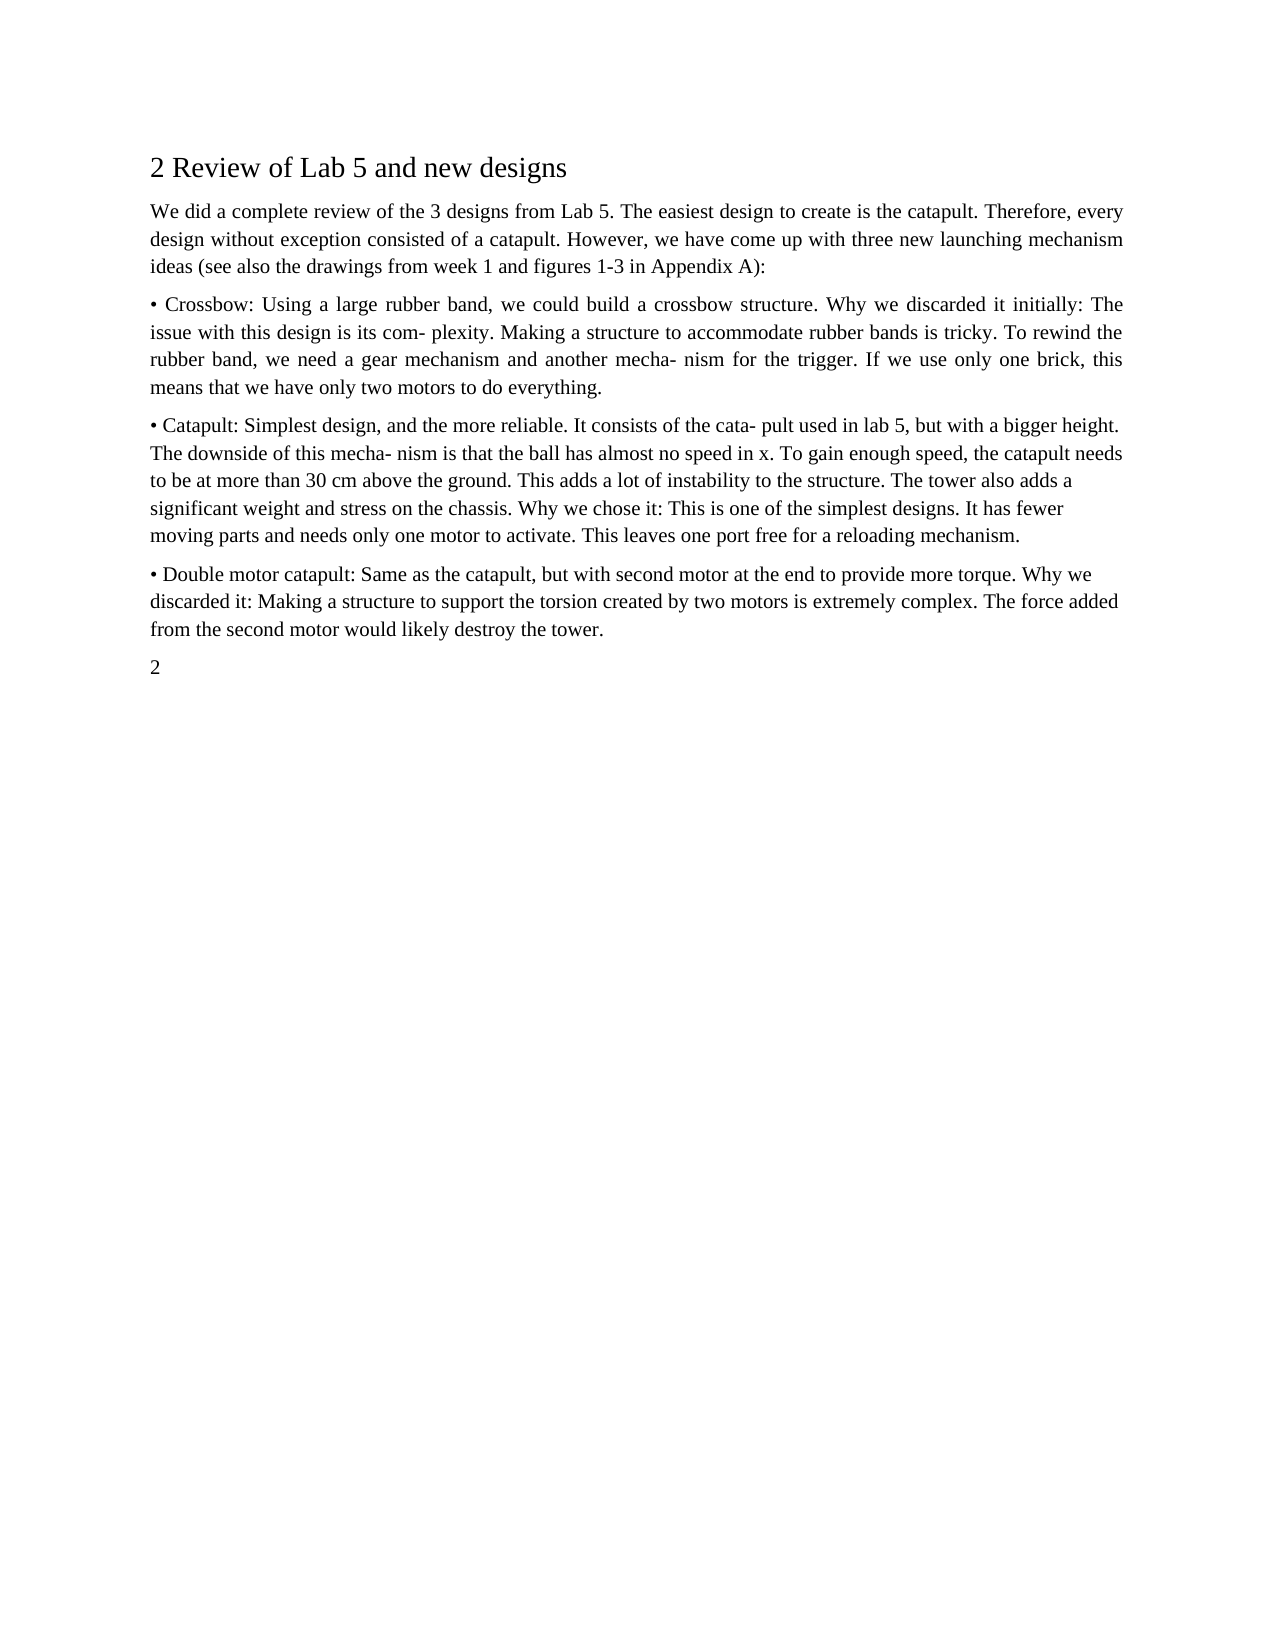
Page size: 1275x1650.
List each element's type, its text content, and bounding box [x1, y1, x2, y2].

text • Crossbow: Using a large rubber band, we could build a crossbow structure. Why we discarded it initially: The issue with this design is its com- plexity. Making a structure to accommodate rubber bands is tricky. To rewind the rubber band, we need a gear mechanism and another mecha- nism for the trigger. If we use only one brick, this means that we have only two motors to do everything. [150, 292, 1125, 399]
text • Catapult: Simplest design, and the more reliable. It consists of the cata- pult used in lab 5, but with a bigger height. The downside of this mecha- nism is that the ball has almost no speed in x. To gain enough speed, the catapult needs to be at more than 30 cm above the ground. This adds a lot of instability to the structure. The tower also adds a significant weight and stress on the chassis. Why we chose it: This is one of the simplest designs. It has fewer moving parts and needs only one motor to activate. This leaves one port free for a reloading mechanism. [150, 413, 1125, 547]
text 2 [150, 655, 1125, 679]
text • Double motor catapult: Same as the catapult, but with second motor at the end to provide more torque. Why we discarded it: Making a structure to support the torsion created by two motors is extremely complex. The force added from the second motor would likely destroy the tower. [150, 561, 1125, 641]
text We did a complete review of the 3 designs from Lab 5. The easiest design to create is the catapult. Therefore, every design without exception consisted of a catapult. However, we have come up with three new launching mechanism ideas (see also the drawings from week 1 and figures 1-3 in Appendix A): [150, 199, 1125, 278]
text 2 Review of Lab 5 and new designs [150, 150, 1125, 183]
